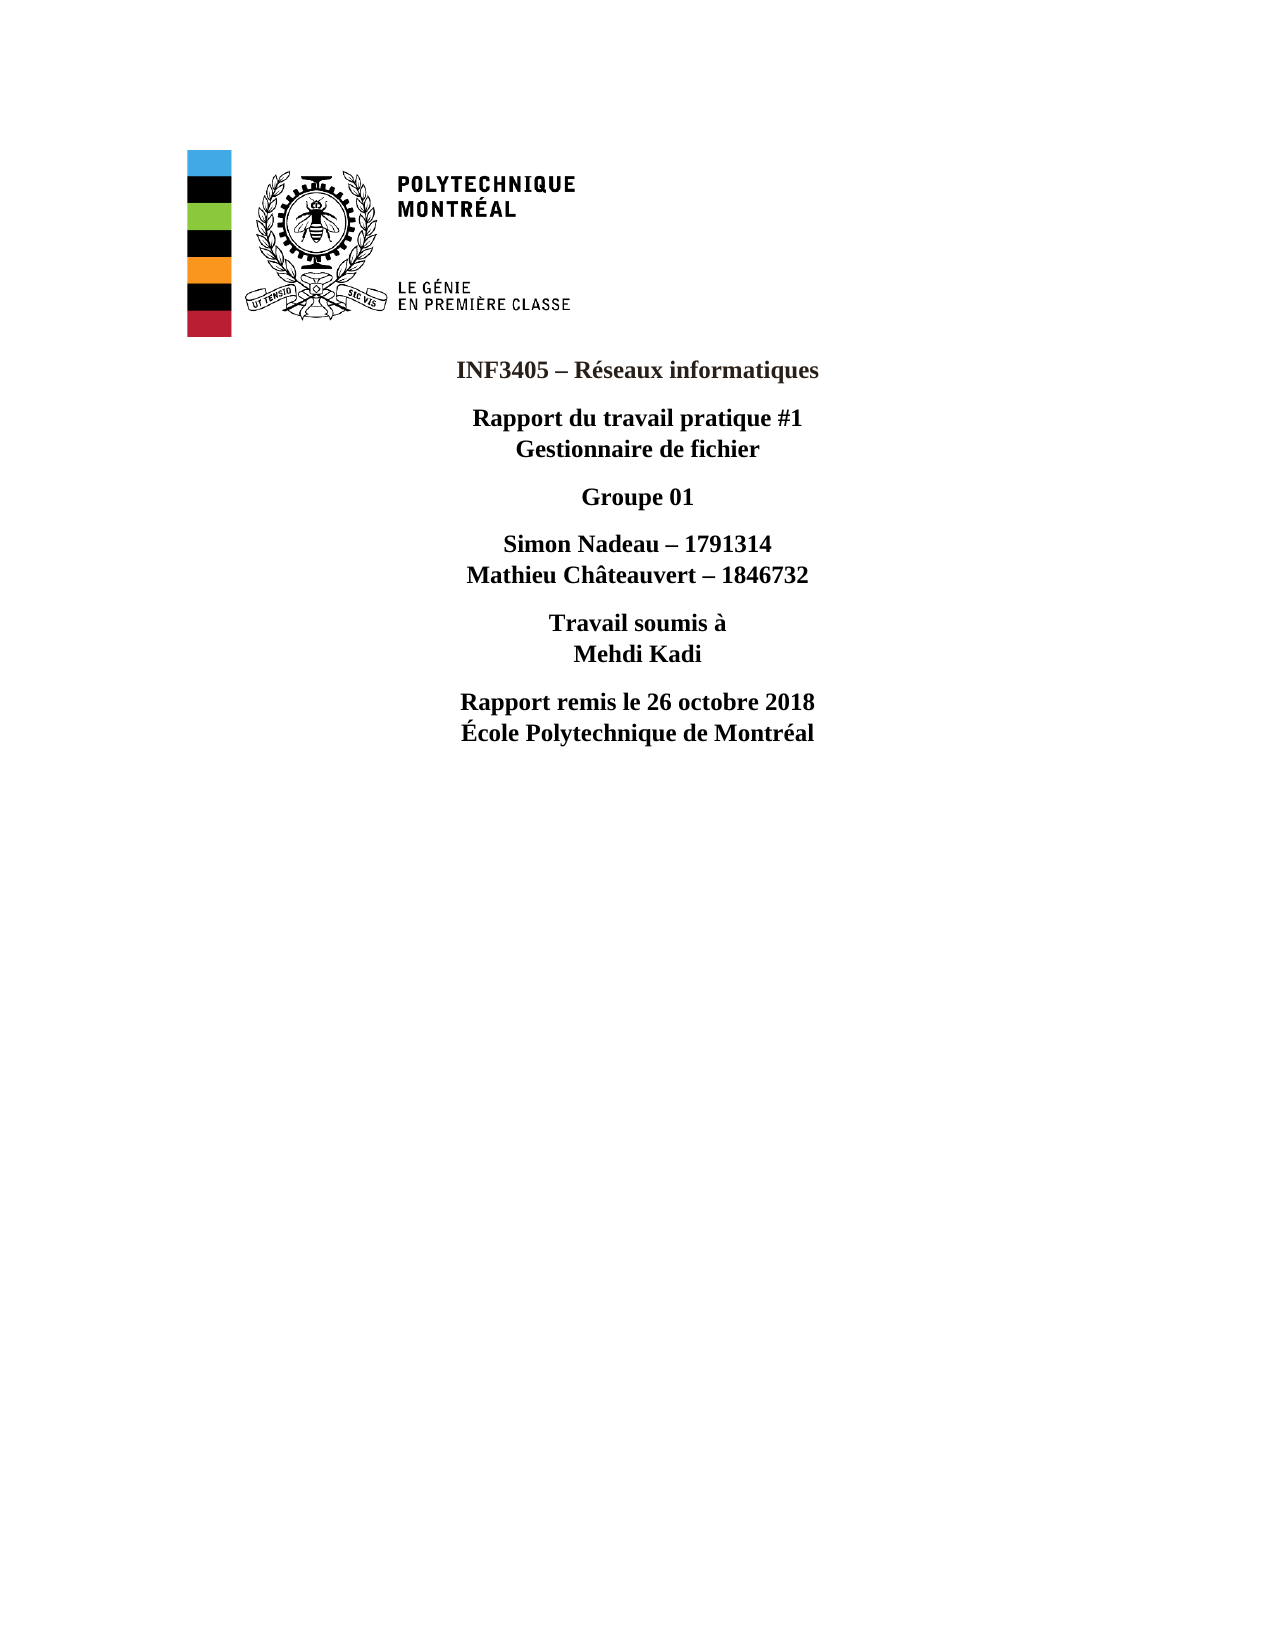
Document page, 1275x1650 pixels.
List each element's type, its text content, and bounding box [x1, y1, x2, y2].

text Travail soumis à Mehdi Kadi [187, 608, 1088, 668]
text INF3405 – Réseaux informatiques [187, 355, 1088, 384]
text Rapport du travail pratique #1 Gestionnaire de fichier [187, 403, 1088, 463]
picture [187, 150, 575, 337]
text Simon Nadeau – 1791314 Mathieu Châteauvert – 1846732 [187, 529, 1088, 589]
text Groupe 01 [187, 482, 1088, 510]
text Rapport remis le 26 octobre 2018 École Polytechnique de Montréal [187, 687, 1088, 747]
